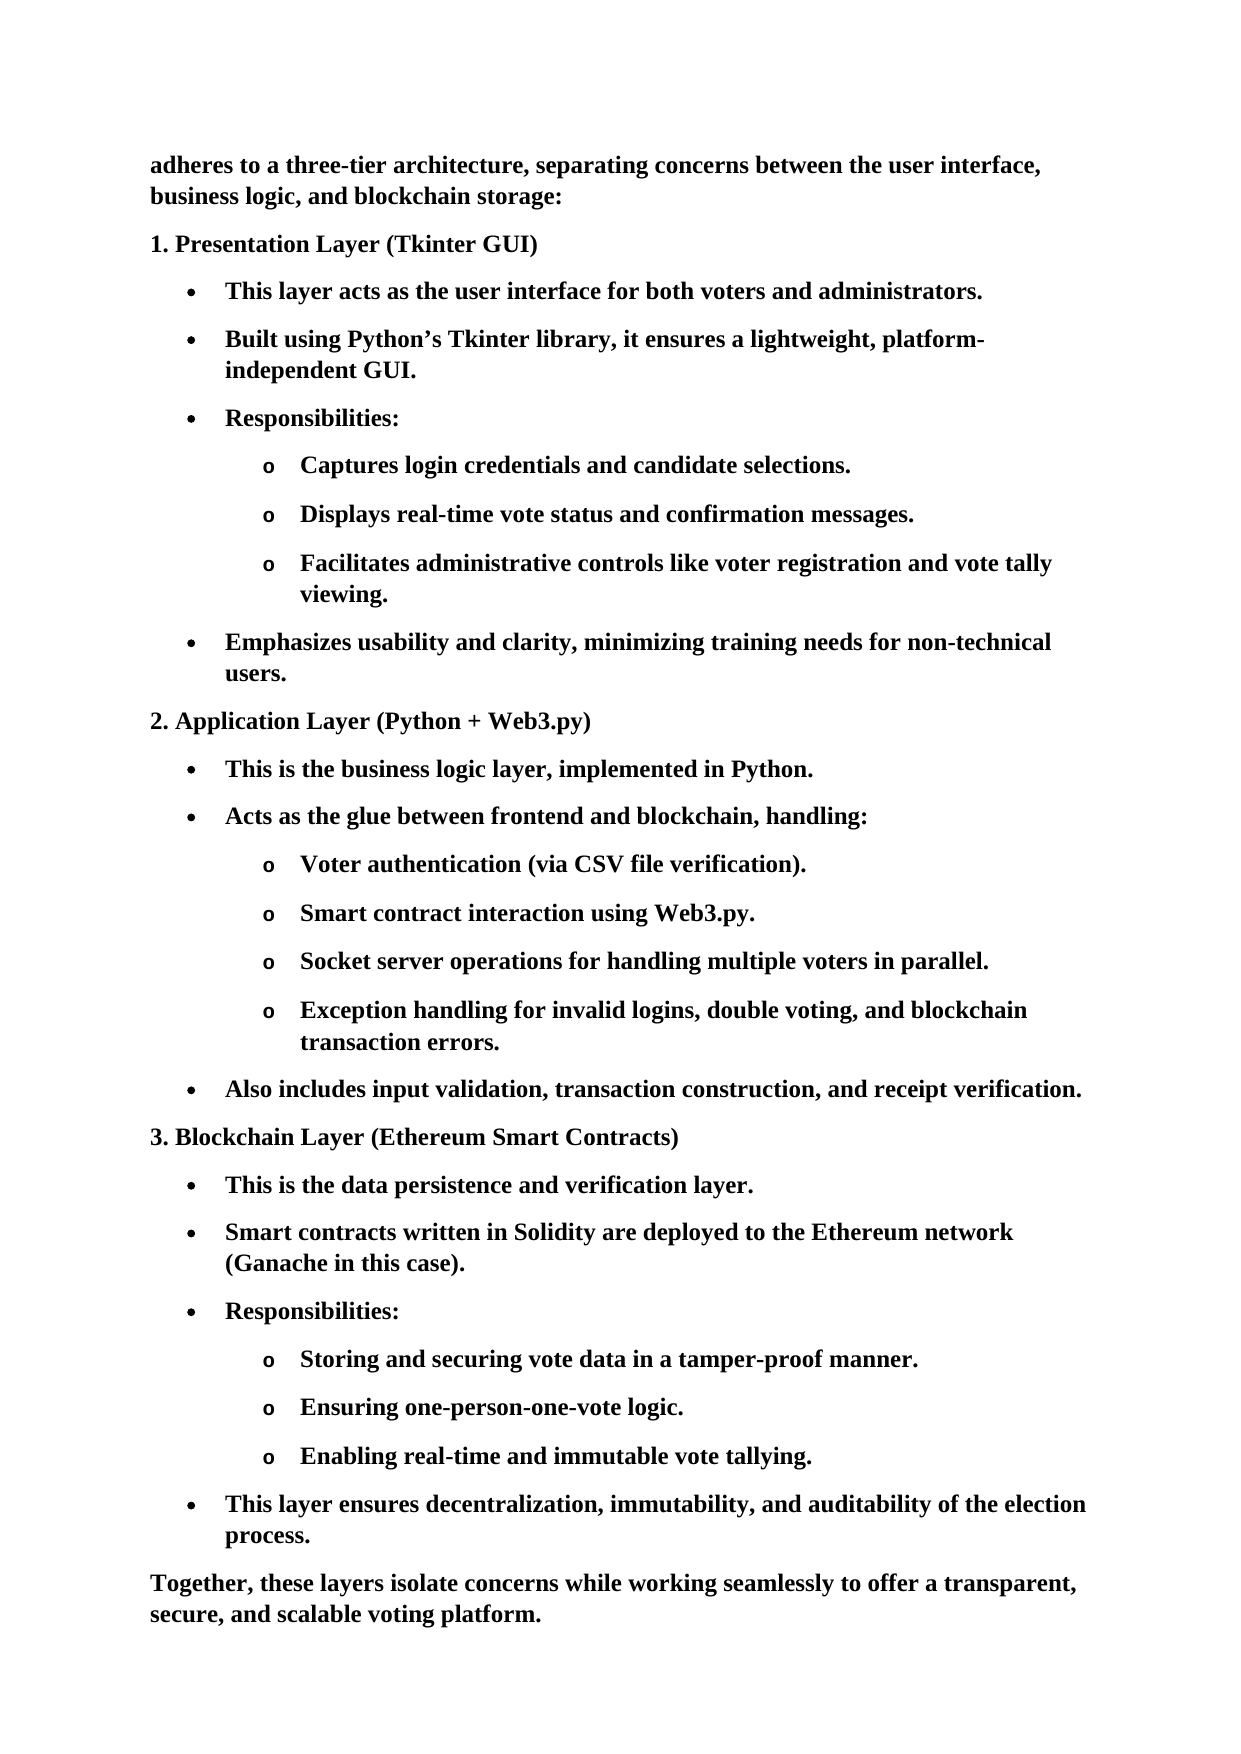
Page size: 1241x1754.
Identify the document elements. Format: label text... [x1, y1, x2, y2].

list Storing and securing vote data in a tamper-proof manner. [262, 1344, 1090, 1373]
text 2. Application Layer (Python + Web3.py) [150, 706, 1090, 735]
list Displays real-time vote status and confirmation messages. [262, 499, 1090, 529]
list Ensuring one-person-one-vote logic. [262, 1392, 1090, 1422]
list This is the business logic layer, implemented in Python. [187, 754, 1090, 782]
list Captures login credentials and candidate selections. [262, 451, 1090, 480]
text Together, these layers isolate concerns while working seamlessly to offer a transparent, secure, and scalable voting platform. [150, 1568, 1090, 1628]
list Smart contract interaction using Web3.py. [262, 898, 1090, 927]
list Socket server operations for handling multiple voters in parallel. [262, 946, 1090, 976]
list Emphasizes usability and clarity, minimizing training needs for non-technical users. [187, 627, 1090, 687]
list This layer acts as the user interface for both voters and administrators. [187, 276, 1090, 305]
list Smart contracts written in Solidity are deployed to the Ethereum network (Ganache in this case). [187, 1217, 1090, 1277]
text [150, 150, 1090, 210]
list Voter authentication (via CSV file verification). [262, 849, 1090, 879]
list Also includes input validation, transaction construction, and receipt verification. [187, 1074, 1090, 1103]
text 3. Blockchain Layer (Ethereum Smart Contracts) [150, 1122, 1090, 1151]
list Enabling real-time and immutable vote tallying. [262, 1441, 1090, 1471]
list Exception handling for invalid logins, double voting, and blockchain transaction errors. [262, 995, 1090, 1055]
list Facilitates administrative controls like voter registration and vote tally viewing. [262, 548, 1090, 608]
list Acts as the glue between frontend and blockchain, handling: [187, 801, 1090, 830]
list Built using Python’s Tkinter library, it ensures a lightweight, platform-independent GUI. [187, 324, 1090, 384]
list This is the data persistence and verification layer. [187, 1170, 1090, 1198]
text 1. Presentation Layer (Tkinter GUI) [150, 229, 1090, 257]
list This layer ensures decentralization, immutability, and auditability of the election process. [187, 1489, 1090, 1549]
list Responsibilities: [187, 1296, 1090, 1325]
list Responsibilities: [187, 403, 1090, 432]
